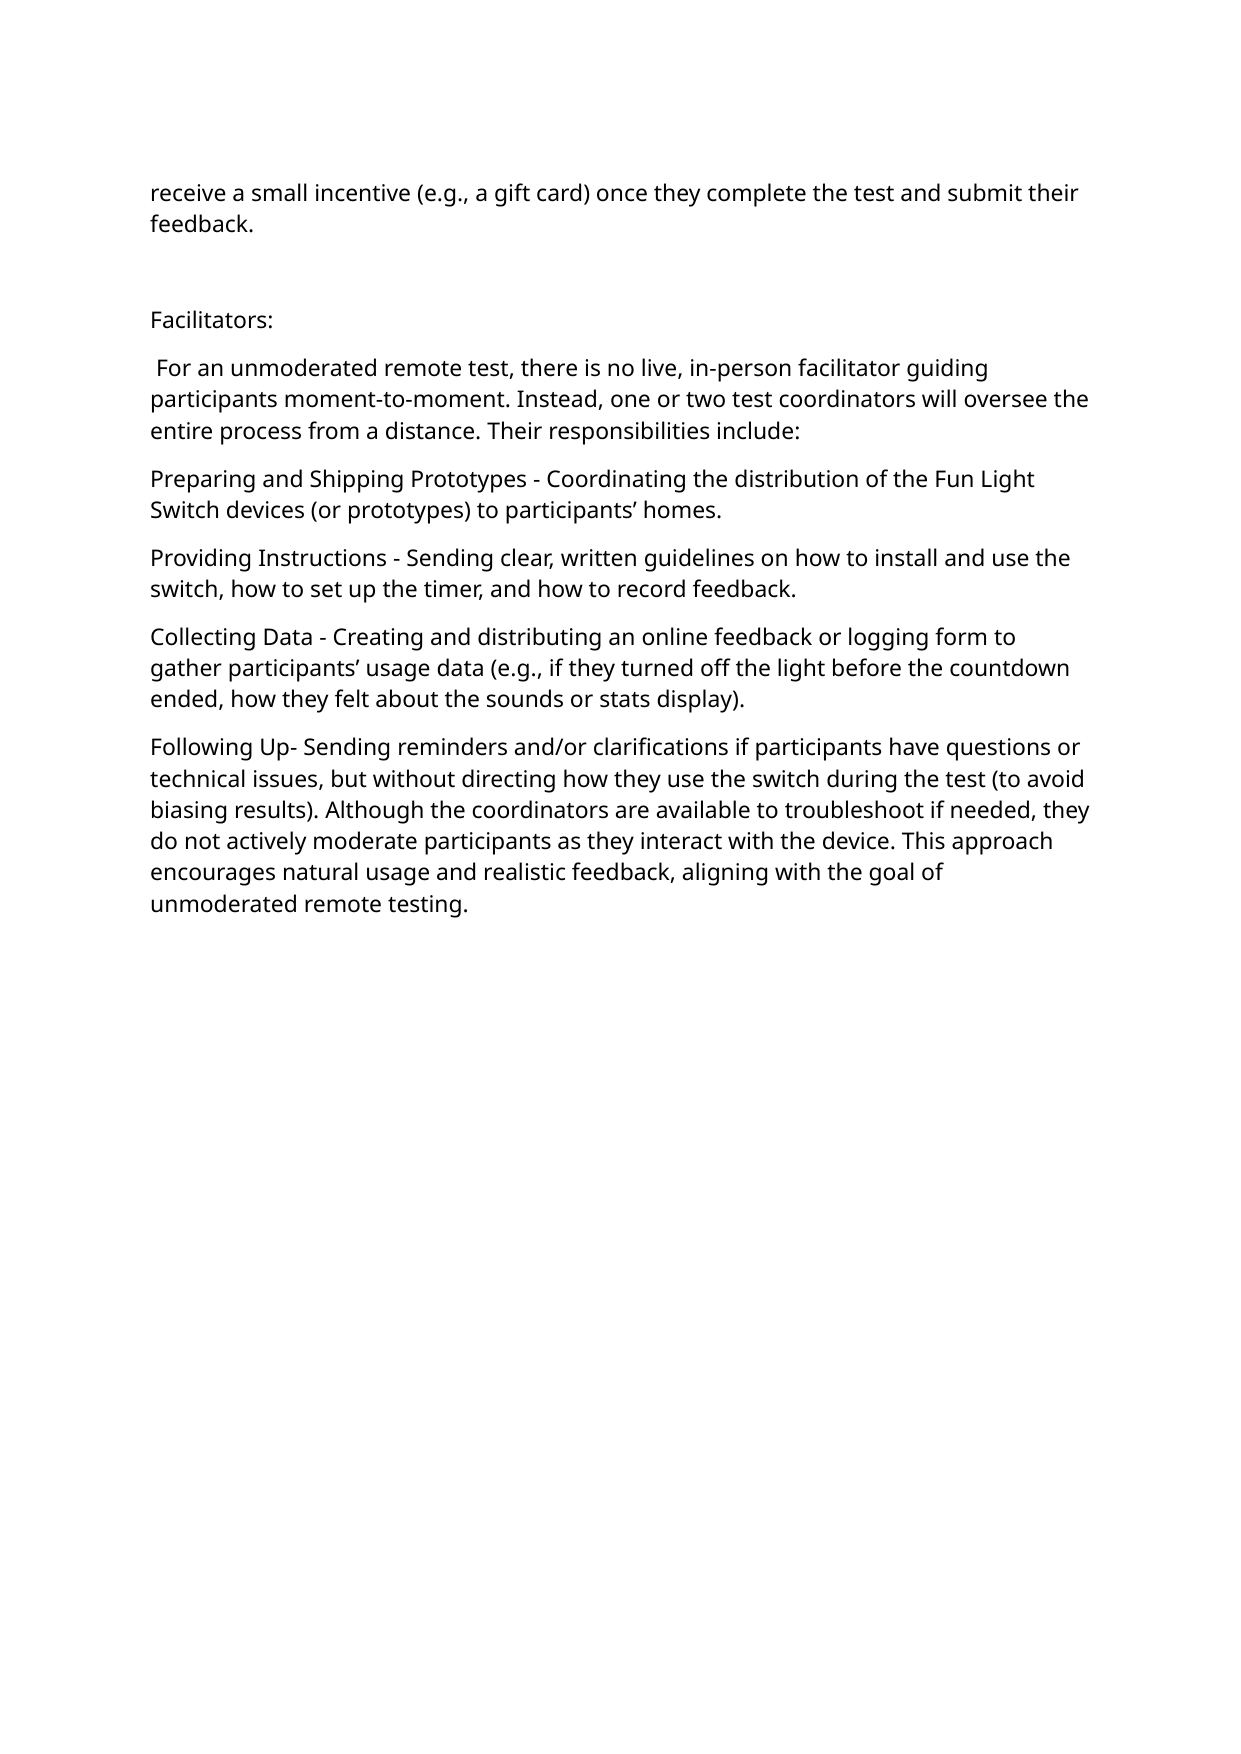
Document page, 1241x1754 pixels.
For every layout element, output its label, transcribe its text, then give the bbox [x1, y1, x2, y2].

text Following Up- Sending reminders and/or clarifications if participants have questions or technical issues, but without directing how they use the switch during the test (to avoid biasing results). Although the coordinators are available to troubleshoot if needed, they do not actively moderate participants as they interact with the device. This approach encourages natural usage and realistic feedback, aligning with the goal of unmoderated remote testing. [150, 731, 1090, 919]
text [150, 177, 1090, 240]
text Collecting Data - Creating and distributing an online feedback or logging form to gather participants’ usage data (e.g., if they turned off the light before the countdown ended, how they felt about the sounds or stats display). [150, 621, 1090, 715]
text For an unmoderated remote test, there is no live, in-person facilitator guiding participants moment-to-moment. Instead, one or two test coordinators will oversee the entire process from a distance. Their responsibilities include: [150, 352, 1090, 446]
text Preparing and Shipping Prototypes - Coordinating the distribution of the Fun Light Switch devices (or prototypes) to participants’ homes. [150, 463, 1090, 525]
text Facilitators: [150, 304, 1090, 336]
text Providing Instructions - Sending clear, written guidelines on how to install and use the switch, how to set up the timer, and how to record feedback. [150, 542, 1090, 604]
